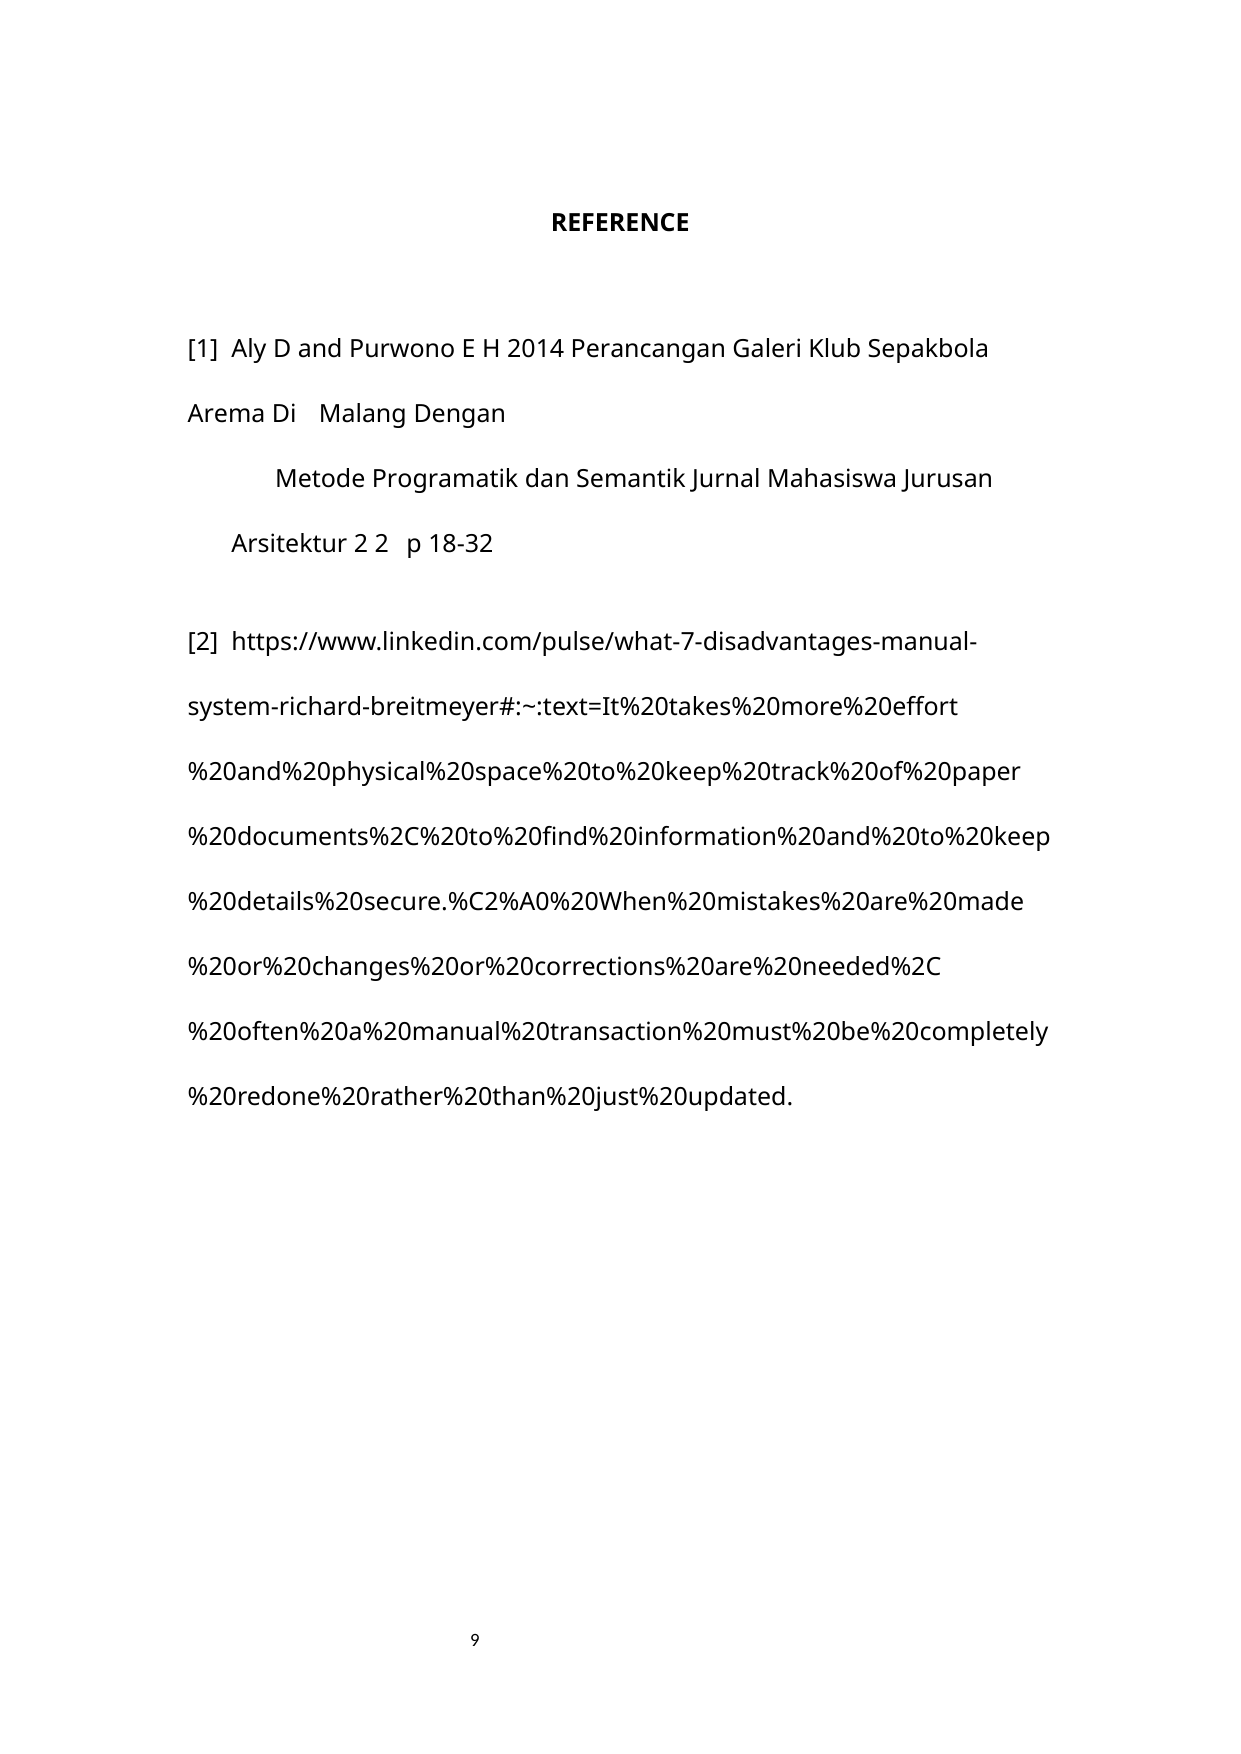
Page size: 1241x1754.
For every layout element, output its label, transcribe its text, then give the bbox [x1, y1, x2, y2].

subtitle REFERENCE [187, 189, 1053, 254]
text [1] Aly D and Purwono E H 2014 Perancangan Galeri Klub Sepakbola Arema Di Malang Dengan [187, 315, 1053, 445]
text Metode Programatik dan Semantik Jurnal Mahasiswa Jurusan Arsitektur 2 2 p 18-32 [231, 445, 1053, 575]
text [2] https://www.linkedin.com/pulse/what-7-disadvantages-manual-system-richard-breitmeyer#:~:text=It%20takes%20more%20effort%20and%20physical%20space%20to%20keep%20track%20of%20paper%20documents%2C%20to%20find%20information%20and%20to%20keep%20details%20secure.%C2%A0%20When%20mistakes%20are%20made%20or%20changes%20or%20corrections%20are%20needed%2C%20often%20a%20manual%20transaction%20must%20be%20completely%20redone%20rather%20than%20just%20updated. [187, 608, 1053, 1128]
